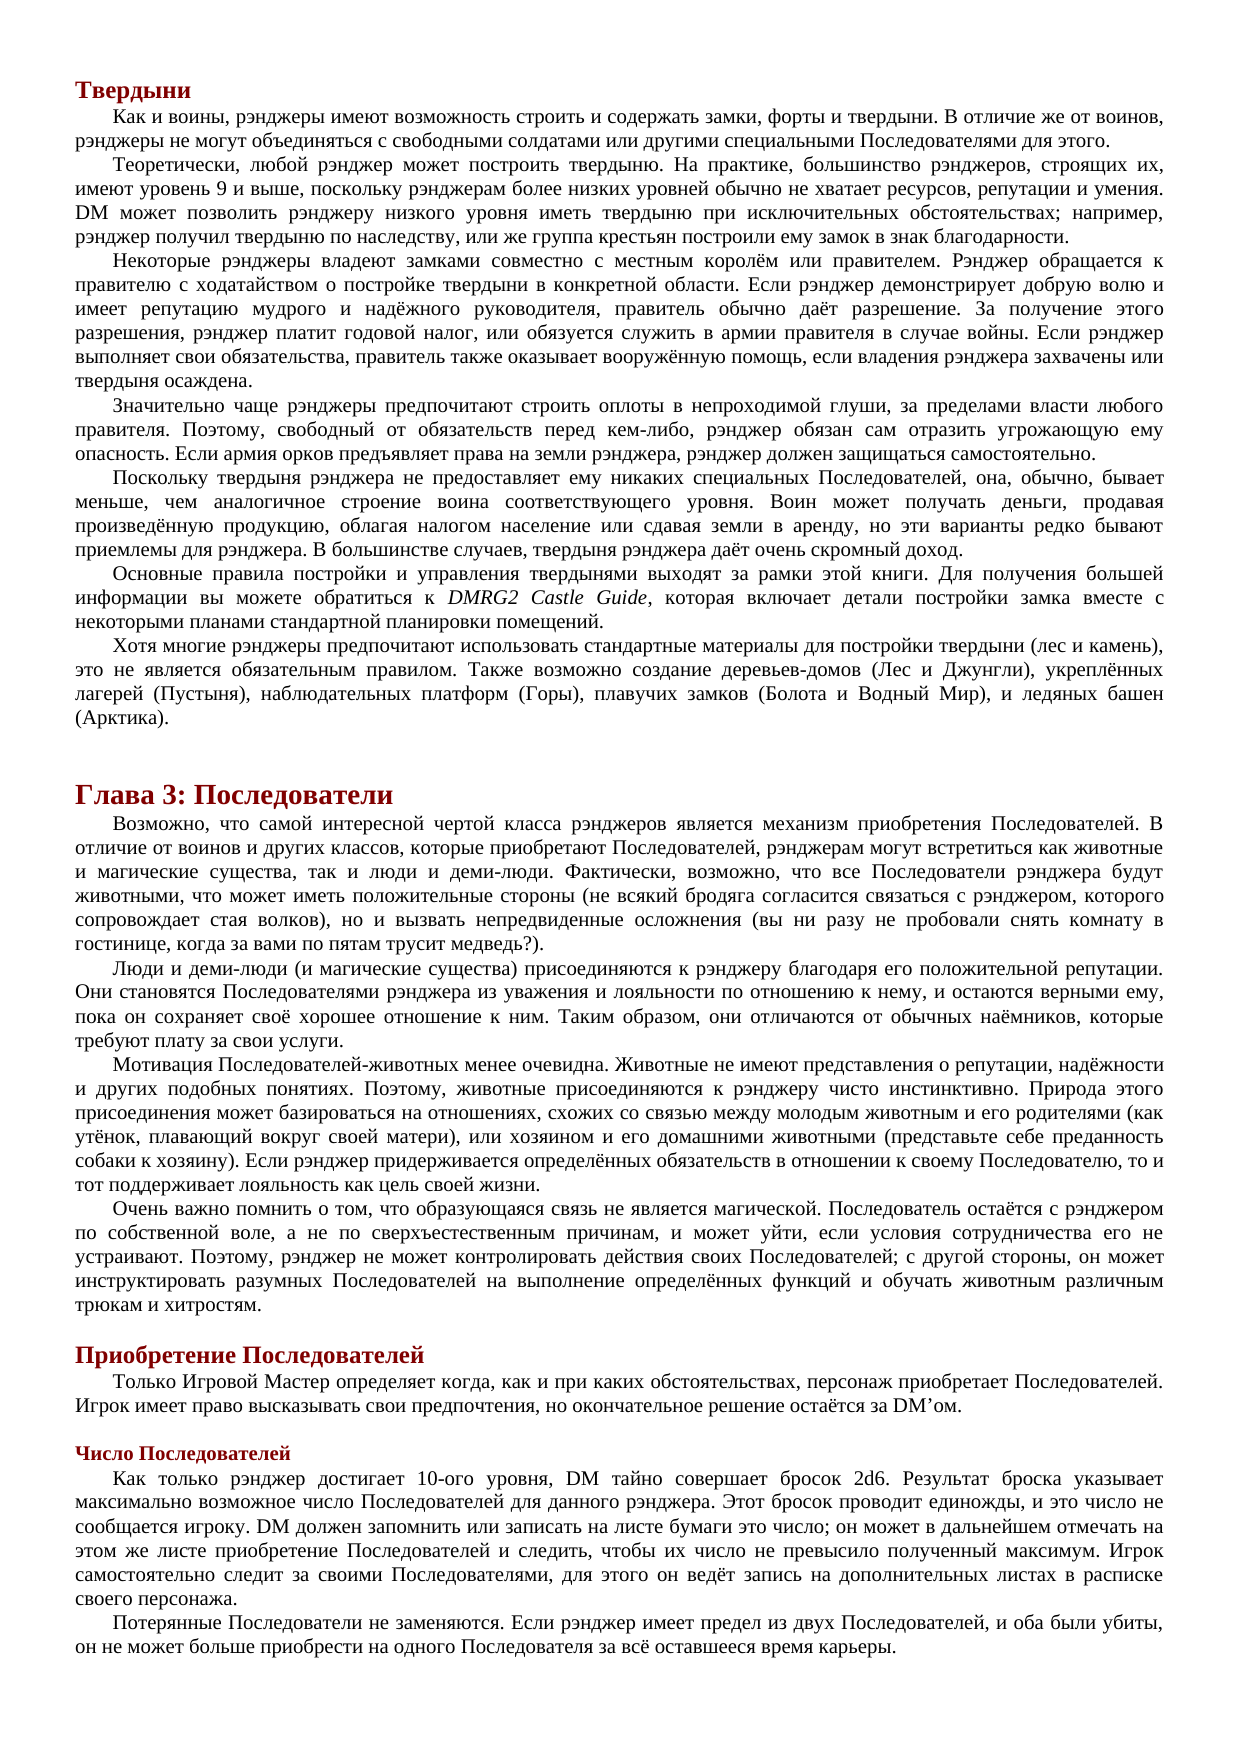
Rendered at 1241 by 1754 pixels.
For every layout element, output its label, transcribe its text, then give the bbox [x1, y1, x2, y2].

text Значительно чаще рэнджеры предпочитают строить оплоты в непроходимой глуши, за пределами власти любого правителя. Поэтому, свободный от обязательств перед кем-либо, рэнджер обязан сам отразить угрожающую ему опасность. Если армия орков предъявляет права на земли рэнджера, рэнджер должен защищаться самостоятельно. [75, 392, 1165, 465]
subtitle Глава 3: Последователи [75, 777, 1165, 811]
text Очень важно помнить о том, что образующаяся связь не является магической. Последователь остаётся с рэнджером по собственной воле, а не по сверхъестественным причинам, и может уйти, если условия сотрудничества его не устраивают. Поэтому, рэнджер не может контролировать действия своих Последователей; с другой стороны, он может инструктировать разумных Последователей на выполнение определённых функций и обучать животным различным трюкам и хитростям. [75, 1196, 1165, 1316]
text Потерянные Последователи не заменяются. Если рэнджер имеет предел из двух Последователей, и оба были убиты, он не может больше приобрести на одного Последователя за всё оставшееся время карьеры. [75, 1610, 1165, 1658]
text Поскольку твердыня рэнджера не предоставляет ему никаких специальных Последователей, она, обычно, бывает меньше, чем аналогичное строение воина соответствующего уровня. Воин может получать деньги, продавая произведённую продукцию, облагая налогом население или сдавая земли в аренду, но эти варианты редко бывают приемлемы для рэнджера. В большинстве случаев, твердыня рэнджера даёт очень скромный доход. [75, 465, 1165, 561]
text Число Последователей [75, 1441, 1165, 1465]
text Основные правила постройки и управления твердынями выходят за рамки этой книги. Для получения большей информации вы можете обратиться к DMRG2 Castle Guide, которая включает детали постройки замка вместе с некоторыми планами стандартной планировки помещений. [75, 561, 1165, 633]
text Возможно, что самой интересной чертой класса рэнджеров является механизм приобретения Последователей. В отличие от воинов и других классов, которые приобретают Последователей, рэнджерам могут встретиться как животные и магические существа, так и люди и деми-люди. Фактически, возможно, что все Последователи рэнджера будут животными, что может иметь положительные стороны (не всякий бродяга согласится связаться с рэнджером, которого сопровождает стая волков), но и вызвать непредвиденные осложнения (вы ни разу не пробовали снять комнату в гостинице, когда за вами по пятам трусит медведь?). [75, 811, 1165, 955]
text Как только рэнджер достигает 10-ого уровня, DM тайно совершает бросок 2d6. Результат броска указывает максимально возможное число Последователей для данного рэнджера. Этот бросок проводит единожды, и это число не сообщается игроку. DM должен запомнить или записать на листе бумаги это число; он может в дальнейшем отмечать на этом же листе приобретение Последователей и следить, чтобы их число не превысило полученный максимум. Игрок самостоятельно следит за своими Последователями, для этого он ведёт запись на дополнительных листах в расписке своего персонажа. [75, 1465, 1165, 1610]
text Только Игровой Мастер определяет когда, как и при каких обстоятельствах, персонаж приобретает Последователей. Игрок имеет право высказывать свои предпочтения, но окончательное решение остаётся за DM’ом. [75, 1369, 1165, 1417]
text Хотя многие рэнджеры предпочитают использовать стандартные материалы для постройки твердыни (лес и камень), это не является обязательным правилом. Также возможно создание деревьев-домов (Лес и Джунгли), укреплённых лагерей (Пустыня), наблюдательных платформ (Горы), плавучих замков (Болота и Водный Мир), и ледяных башен (Арктика). [75, 633, 1165, 729]
subtitle Приобретение Последователей [75, 1340, 1165, 1369]
text Мотивация Последователей-животных менее очевидна. Животные не имеют представления о репутации, надёжности и других подобных понятиях. Поэтому, животные присоединяются к рэнджеру чисто инстинктивно. Природа этого присоединения может базироваться на отношениях, схожих со связью между молодым животным и его родителями (как утёнок, плавающий вокруг своей матери), или хозяином и его домашними животными (представьте себе преданность собаки к хозяину). Если рэнджер придерживается определённых обязательств в отношении к своему Последователю, то и тот поддерживает лояльность как цель своей жизни. [75, 1052, 1165, 1196]
text Теоретически, любой рэнджер может построить твердыню. На практике, большинство рэнджеров, строящих их, имеют уровень 9 и выше, поскольку рэнджерам более низких уровней обычно не хватает ресурсов, репутации и умения. DM может позволить рэнджеру низкого уровня иметь твердыню при исключительных обстоятельствах; например, рэнджер получил твердыню по наследству, или же группа крестьян построили ему замок в знак благодарности. [75, 152, 1165, 248]
text Как и воины, рэнджеры имеют возможность строить и содержать замки, форты и твердыни. В отличие же от воинов, рэнджеры не могут объединяться с свободными солдатами или другими специальными Последователями для этого. [75, 104, 1165, 152]
text Некоторые рэнджеры владеют замками совместно с местным королём или правителем. Рэнджер обращается к правителю с ходатайством о постройке твердыни в конкретной области. Если рэнджер демонстрирует добрую волю и имеет репутацию мудрого и надёжного руководителя, правитель обычно даёт разрешение. За получение этого разрешения, рэнджер платит годовой налог, или обязуется служить в армии правителя в случае войны. Если рэнджер выполняет свои обязательства, правитель также оказывает вооружённую помощь, если владения рэнджера захвачены или твердыня осаждена. [75, 248, 1165, 392]
subtitle Твердыни [75, 75, 1165, 104]
text Люди и деми-люди (и магические существа) присоединяются к рэнджеру благодаря его положительной репутации. Они становятся Последователями рэнджера из уважения и лояльности по отношению к нему, и остаются верными ему, пока он сохраняет своё хорошее отношение к ним. Таким образом, они отличаются от обычных наёмников, которые требуют плату за свои услуги. [75, 955, 1165, 1052]
